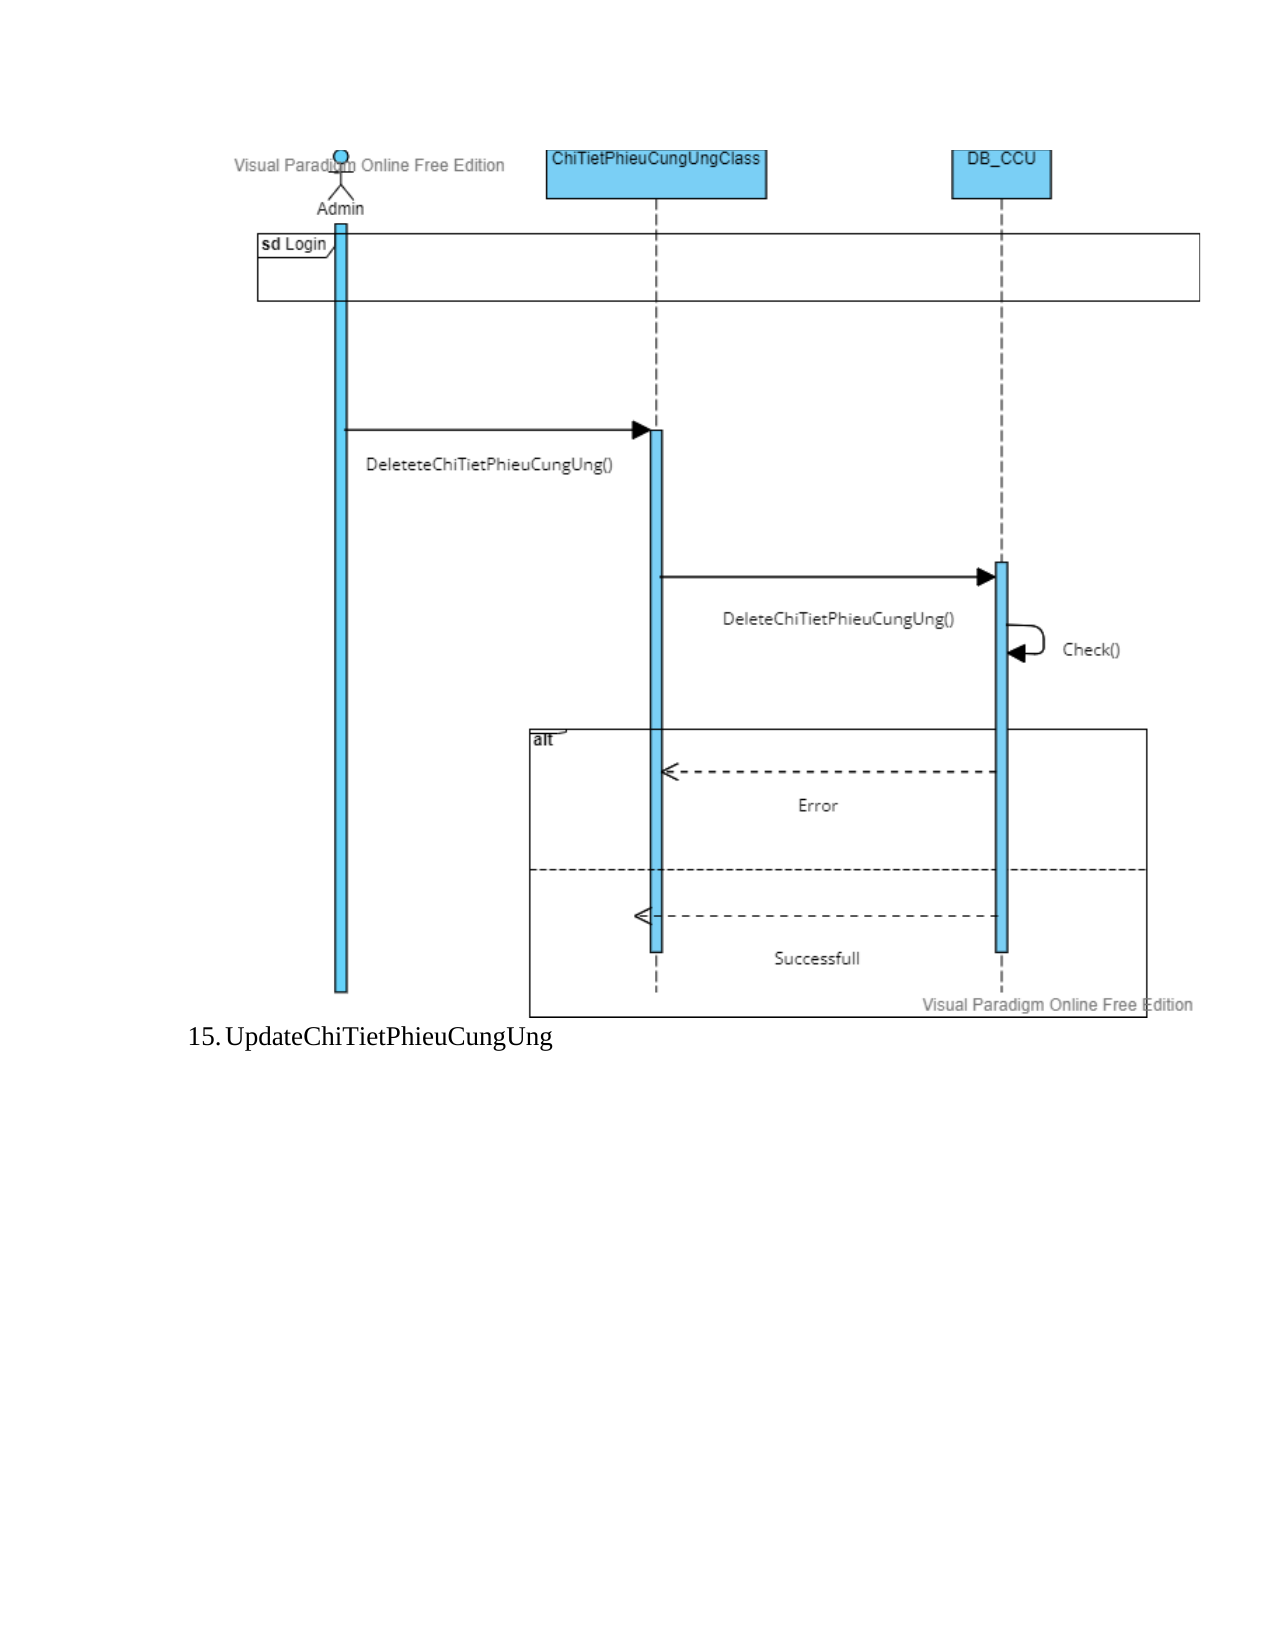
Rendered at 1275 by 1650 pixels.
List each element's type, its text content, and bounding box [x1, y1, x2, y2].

list UpdateChiTietPhieuCungUng [187, 1020, 1125, 1051]
picture [225, 150, 1200, 1018]
